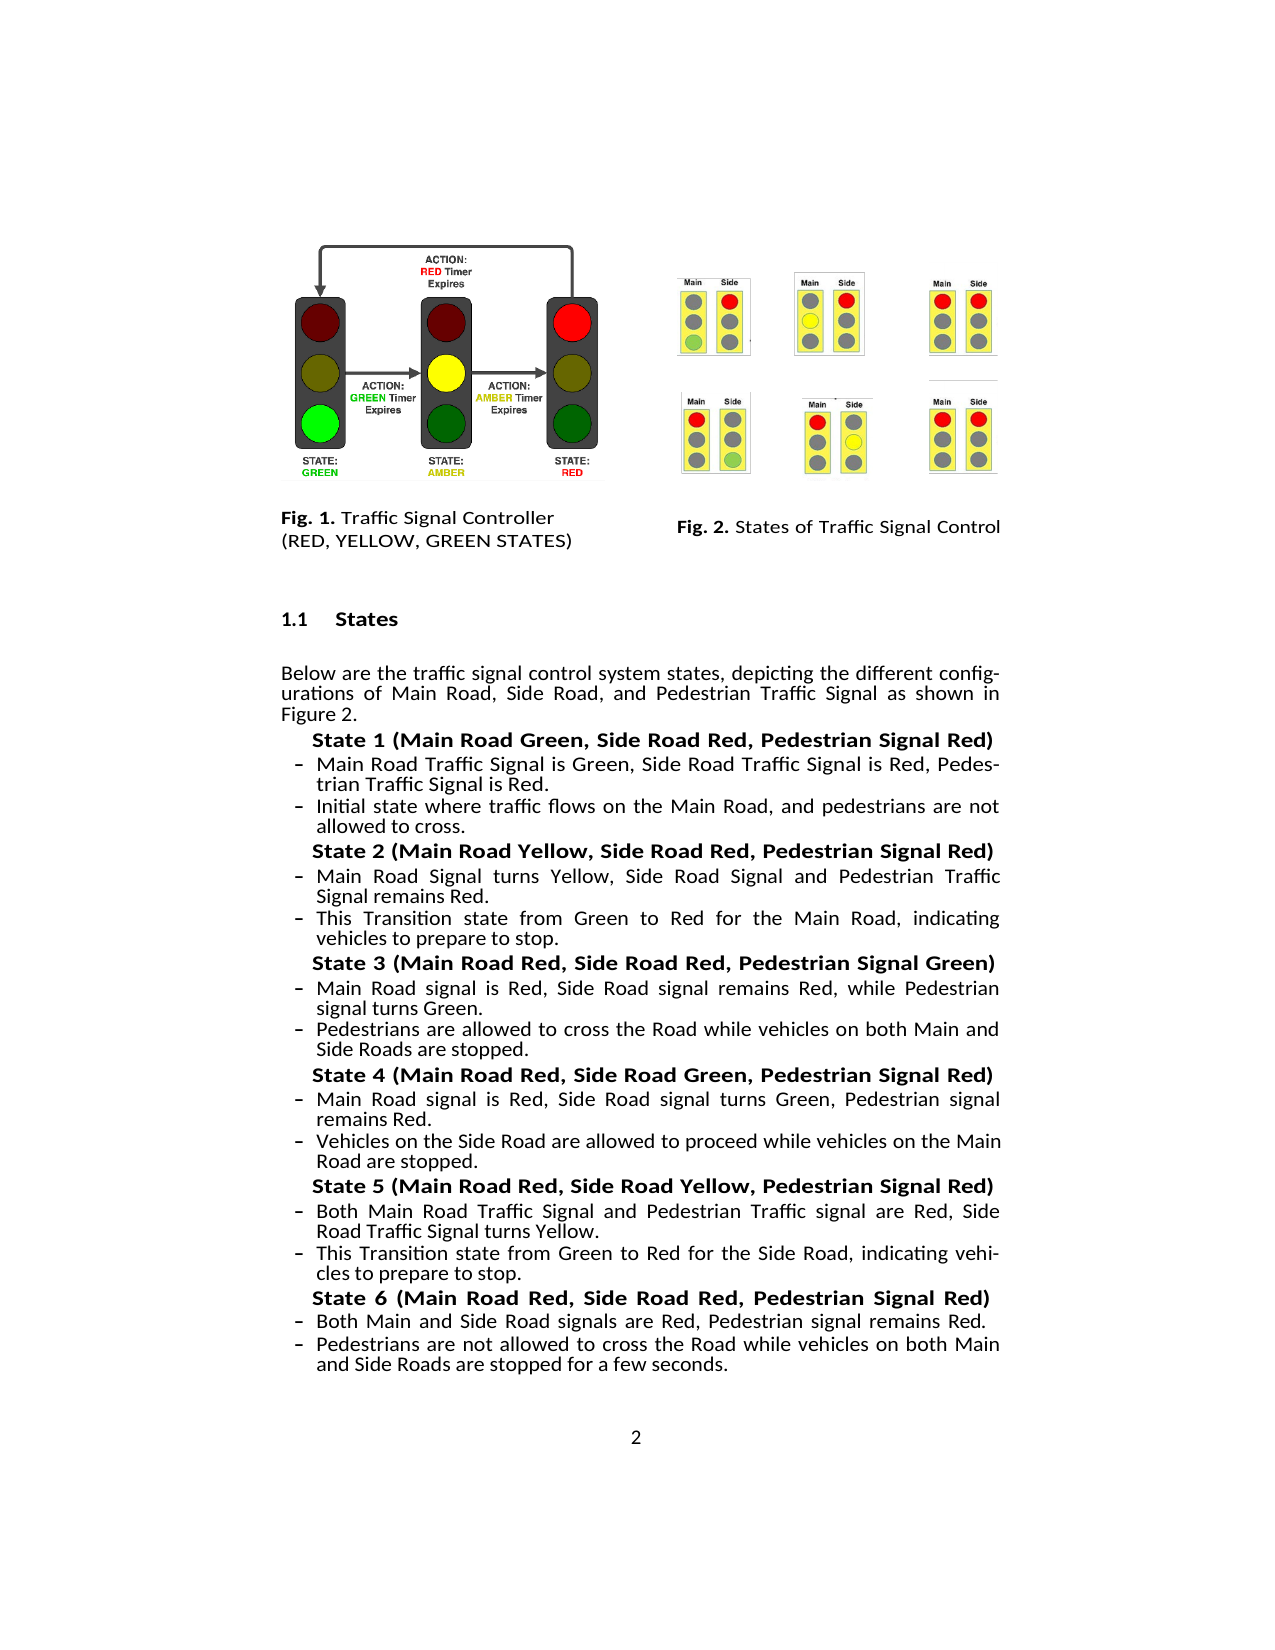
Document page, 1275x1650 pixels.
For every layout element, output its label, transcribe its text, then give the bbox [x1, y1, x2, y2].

list Main Road Traffic Signal is Green, Side Road Traffic Signal is Red, Pedes- trian Traffic Signal is Red. [294, 755, 1002, 797]
subtitle State 3 (Main Road Red, Side Road Red, Pedestrian Signal Green) [294, 950, 1096, 975]
text Below are the traffic signal control system states, depicting the different config- urations of Main Road, Side Road, and Pedestrian Traffic Signal as shown in Figure 2. [281, 664, 1002, 727]
subtitle State 2 (Main Road Yellow, Side Road Red, Pedestrian Signal Red) [294, 839, 1096, 864]
subtitle State 4 (Main Road Red, Side Road Green, Pedestrian Signal Red) [294, 1062, 1096, 1087]
list Main Road signal is Red, Side Road signal turns Green, Pedestrian signal remains Red. [294, 1090, 1002, 1132]
text Fig. 1. Traffic Signal Controller (RED, YELLOW, GREEN STATES) [281, 506, 605, 552]
list Both Main and Side Road signals are Red, Pedestrian signal remains Red. [294, 1310, 1096, 1333]
list Pedestrians are not allowed to cross the Road while vehicles on both Main and Side Roads are stopped for a few seconds. [294, 1334, 1001, 1376]
list Pedestrians are allowed to cross the Road while vehicles on both Main and Side Roads are stopped. [294, 1020, 1001, 1062]
subtitle States [281, 606, 1096, 632]
list Both Main Road Traffic Signal and Pedestrian Traffic signal are Red, Side Road Traffic Signal turns Yellow. [294, 1202, 1002, 1243]
list This Transition state from Green to Red for the Side Road, indicating vehi- cles to prepare to stop. [294, 1243, 1001, 1285]
list Vehicles on the Side Road are allowed to proceed while vehicles on the Main Road are stopped. [294, 1132, 1001, 1174]
list Main Road signal is Red, Side Road signal remains Red, while Pedestrian signal turns Green. [294, 978, 1002, 1020]
subtitle State 1 (Main Road Green, Side Road Red, Pedestrian Signal Red) [312, 727, 1096, 752]
list Main Road Signal turns Yellow, Side Road Signal and Pedestrian Traffic Signal remains Red. [294, 867, 1002, 908]
picture [677, 262, 998, 481]
list This Transition state from Green to Red for the Main Road, indicating vehicles to prepare to stop. [294, 908, 1001, 950]
picture [280, 245, 605, 481]
subtitle State 5 (Main Road Red, Side Road Yellow, Pedestrian Signal Red) [294, 1174, 1096, 1199]
subtitle State 6 (Main Road Red, Side Road Red, Pedestrian Signal Red) [294, 1285, 1096, 1310]
list Initial state where traffic flows on the Main Road, and pedestrians are not allowed to cross. [294, 797, 1002, 839]
text Fig. 2. States of Traffic Signal Control [677, 515, 1096, 538]
